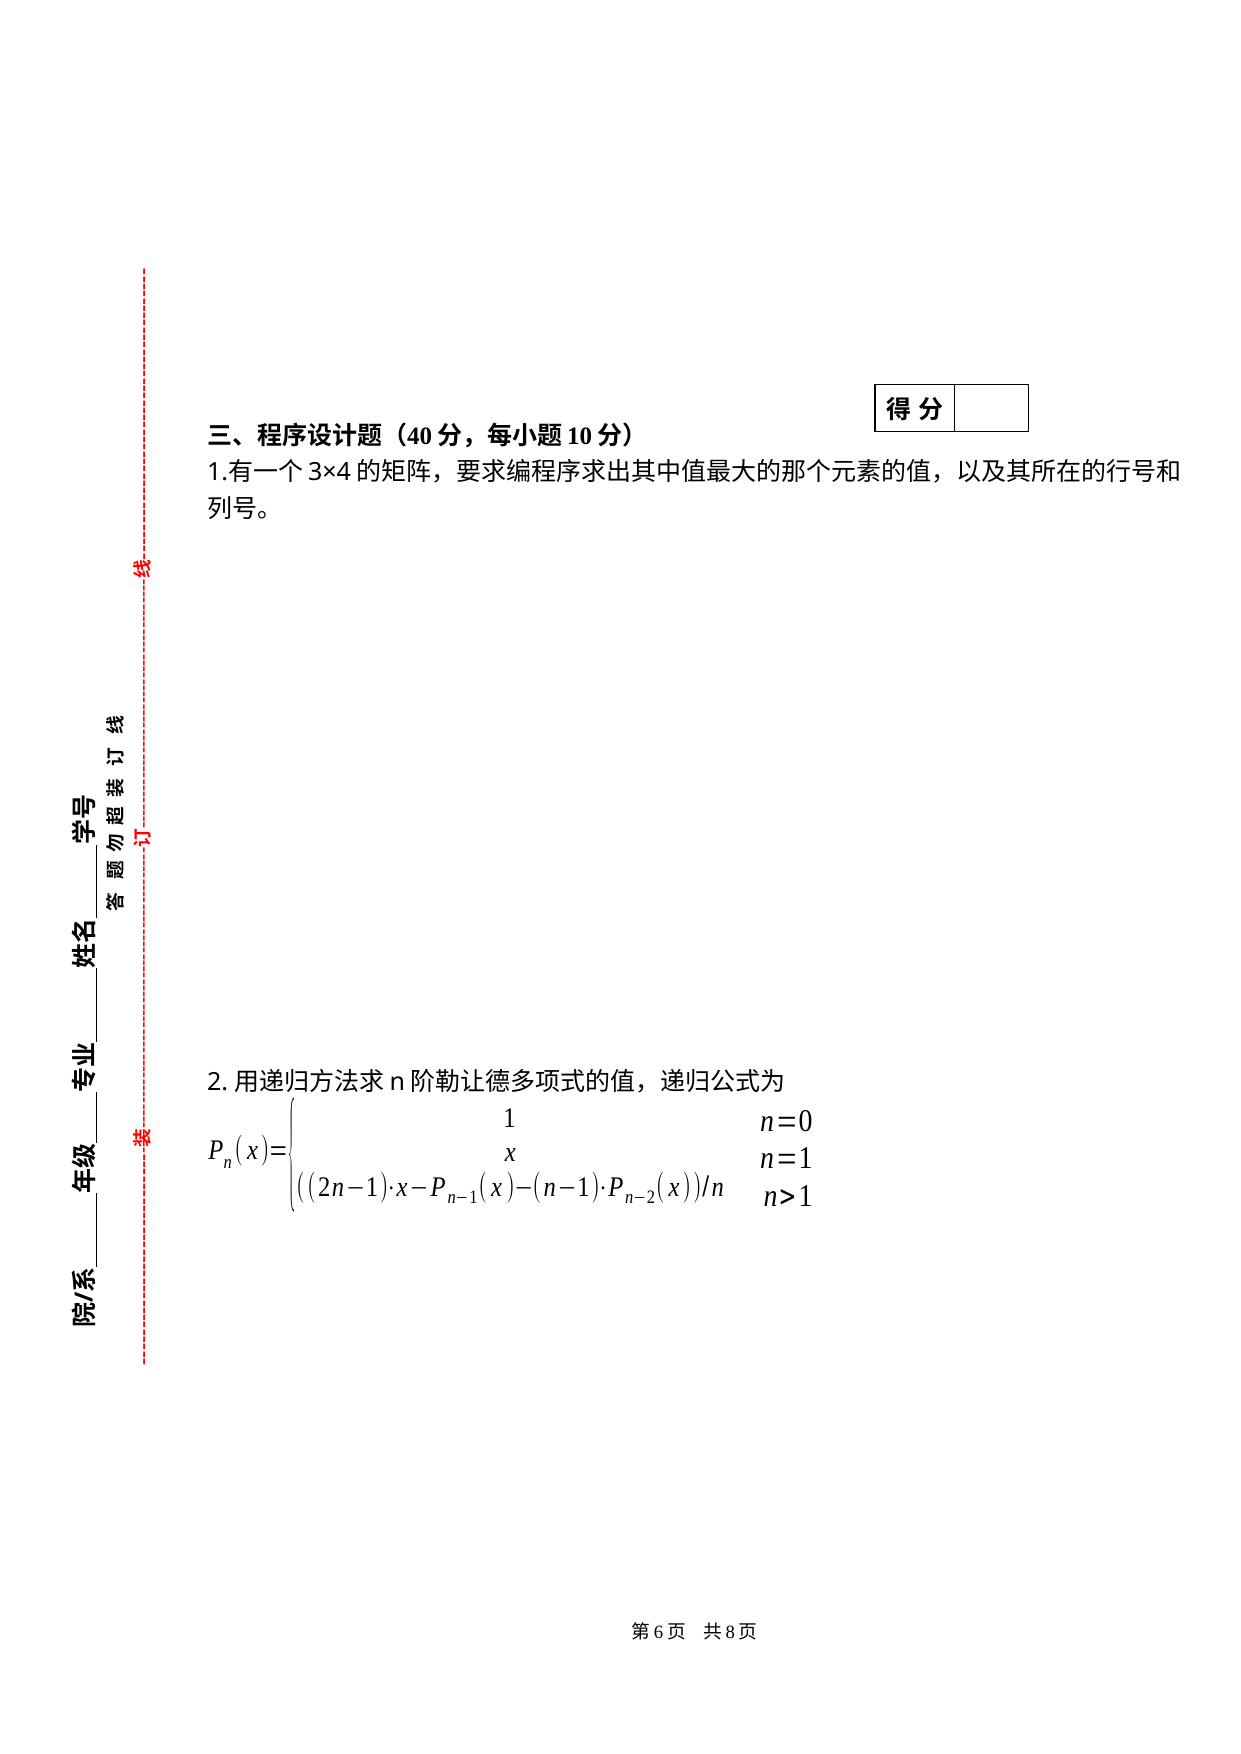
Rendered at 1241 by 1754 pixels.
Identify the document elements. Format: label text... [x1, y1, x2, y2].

list 1.有一个3×4的矩阵，要求编程序求出其中值最大的那个元素的值，以及其所在的行号和列号。 [207, 452, 1181, 524]
text 2. 用递归方法求n阶勒让德多项式的值，递归公式为 [207, 1061, 1181, 1097]
table_header [955, 385, 1028, 431]
table_header 得分 [876, 385, 954, 431]
text 三、程序设计题（40分，每小题10分） [207, 416, 1181, 452]
